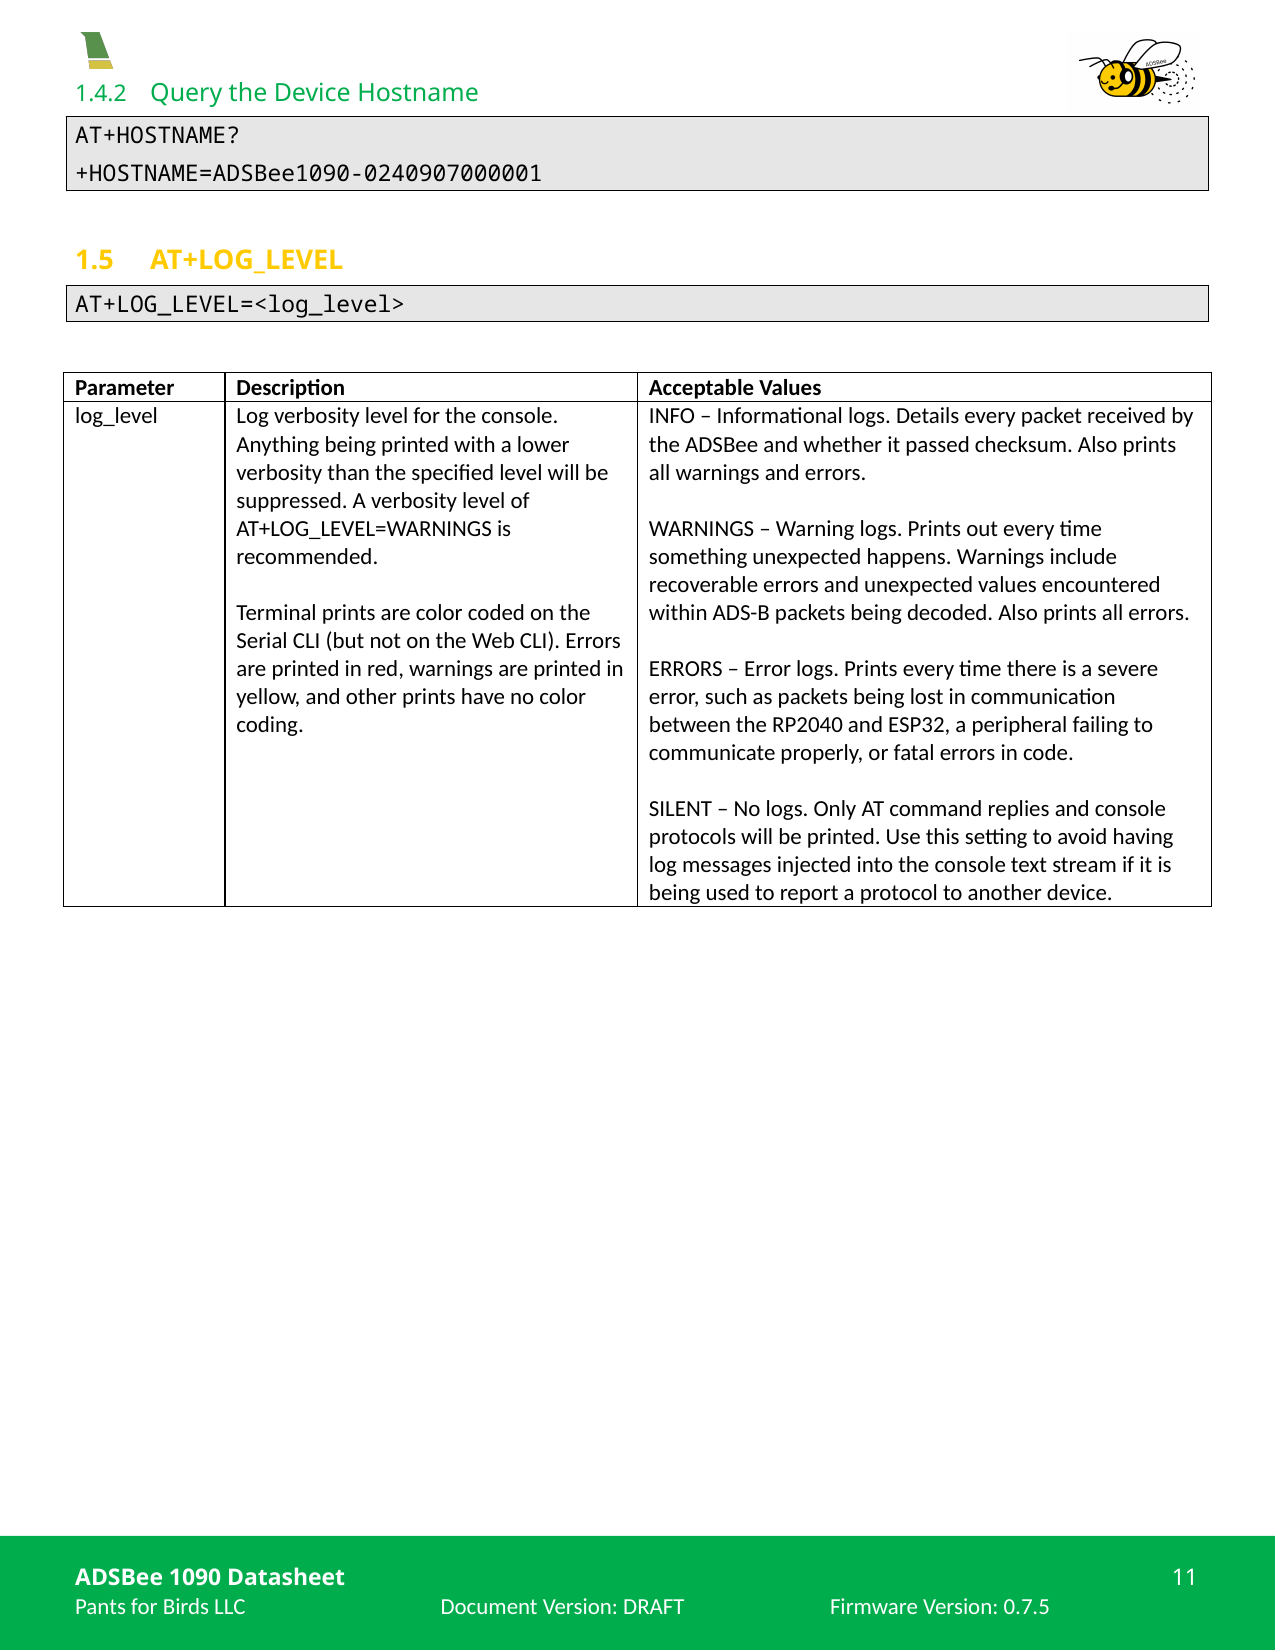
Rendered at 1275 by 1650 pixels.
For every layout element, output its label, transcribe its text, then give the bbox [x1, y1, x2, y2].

subtitle AT+LOG_LEVEL [75, 241, 1200, 278]
text AT+HOSTNAME? [67, 117, 1208, 150]
picture [74, 28, 116, 69]
subtitle Query the Device Hostname [75, 75, 1200, 109]
table_header Description [226, 373, 637, 401]
table_cell log_level [64, 402, 224, 906]
text +HOSTNAME=ADSBee1090-0240907000001 [67, 154, 1208, 190]
picture [1066, 30, 1200, 75]
table_header Acceptable Values [638, 373, 1211, 401]
text AT+LOG_LEVEL=<log_level> [67, 286, 1208, 321]
table_header Parameter [64, 373, 224, 401]
picture [1066, 109, 1200, 113]
